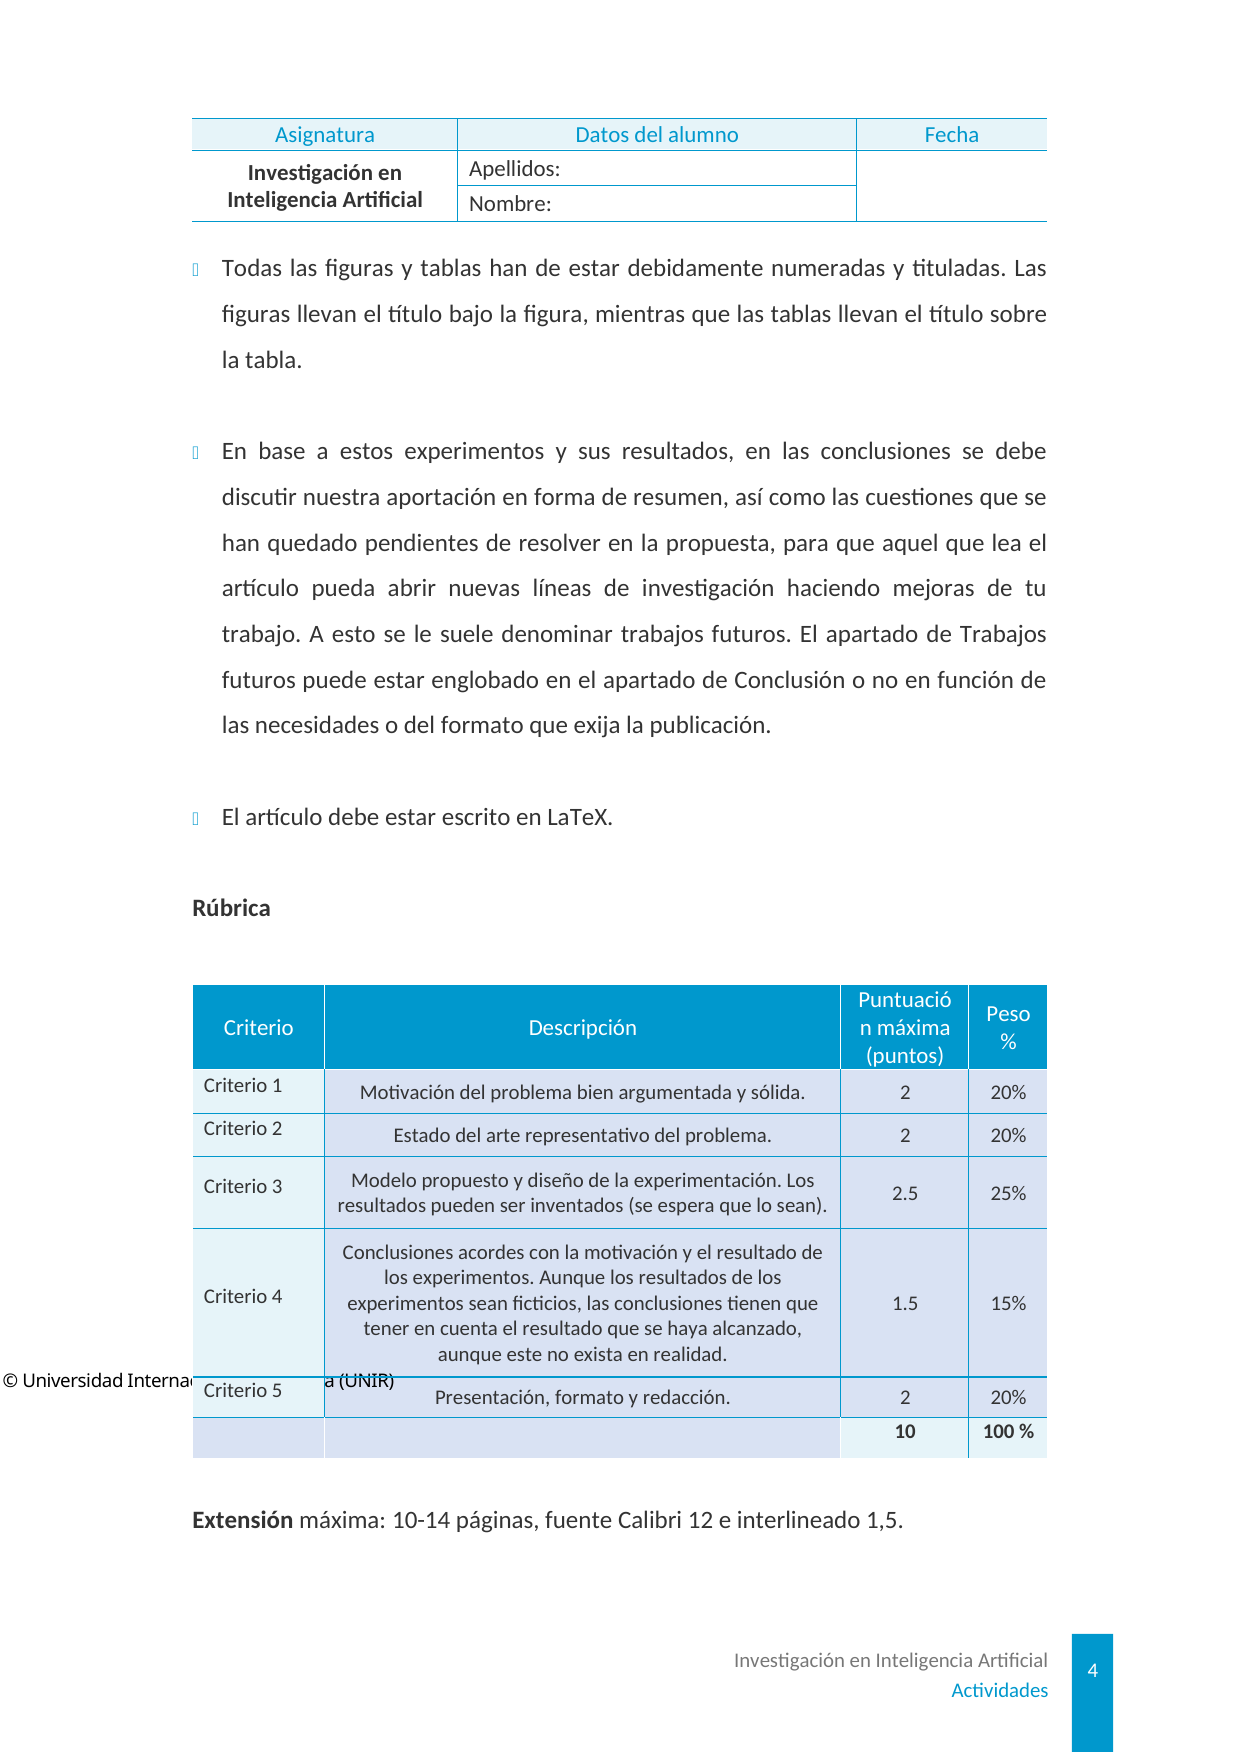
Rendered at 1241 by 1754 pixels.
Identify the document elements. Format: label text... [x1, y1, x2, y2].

list En base a estos experimentos y sus resultados, en las conclusiones se debe discutir nuestra aportación en forma de resumen, así como las cuestiones que se han quedado pendientes de resolver en la propuesta, para que aquel que lea el artículo pueda abrir nuevas líneas de investigación haciendo mejoras de tu trabajo. A esto se le suele denominar trabajos futuros. El apartado de Trabajos futuros puede estar englobado en el apartado de Conclusión o no en función de las necesidades o del formato que exija la publicación. [192, 435, 1048, 740]
table_cell 100 % [969, 1418, 1047, 1458]
table_cell 1.5 [841, 1229, 968, 1376]
table_cell 20% [969, 1114, 1047, 1156]
table_cell Criterio 3 [193, 1157, 324, 1228]
table_cell Modelo propuesto y diseño de la experimentación. Los resultados pueden ser inventados (se espera que lo sean). [325, 1157, 840, 1228]
table_cell Criterio 2 [193, 1114, 324, 1156]
table_cell 10 [841, 1418, 968, 1458]
table_cell 20% [969, 1378, 1047, 1417]
list Todas las figuras y tablas han de estar debidamente numeradas y tituladas. Las figuras llevan el título bajo la figura, mientras que las tablas llevan el título sobre la tabla. [192, 252, 1048, 374]
text Rúbrica [192, 892, 1048, 923]
table_cell 20% [969, 1070, 1047, 1113]
text Extensión máxima: 10-14 páginas, fuente Calibri 12 e interlineado 1,5. [192, 1504, 1048, 1535]
table_header Peso % [969, 985, 1047, 1069]
table_header Puntuación máxima (puntos) [841, 985, 968, 1069]
table_cell 2 [841, 1378, 968, 1417]
table_header Descripción [325, 985, 840, 1069]
table_cell Presentación, formato y redacción. [325, 1378, 840, 1417]
table_cell 2 [841, 1114, 968, 1156]
table_cell [325, 1418, 840, 1458]
table_cell 15% [969, 1229, 1047, 1376]
table_cell 2.5 [841, 1157, 968, 1228]
table_cell 2 [841, 1070, 968, 1113]
table_cell Criterio 5 [193, 1378, 324, 1417]
table_cell Motivación del problema bien argumentada y sólida. [325, 1070, 840, 1113]
table_cell Criterio 1 [193, 1070, 324, 1113]
list El artículo debe estar escrito en LaTeX. [192, 801, 1048, 832]
table_cell Estado del arte representativo del problema. [325, 1114, 840, 1156]
table_cell 25% [969, 1157, 1047, 1228]
table_cell Criterio 4 [193, 1229, 324, 1376]
table_cell Conclusiones acordes con la motivación y el resultado de los experimentos. Aunque los resultados de los experimentos sean ficticios, las conclusiones tienen que tener en cuenta el resultado que se haya alcanzado, aunque este no exista en realidad. [325, 1229, 840, 1376]
table_header Criterio [193, 985, 324, 1069]
table_cell [193, 1418, 324, 1458]
